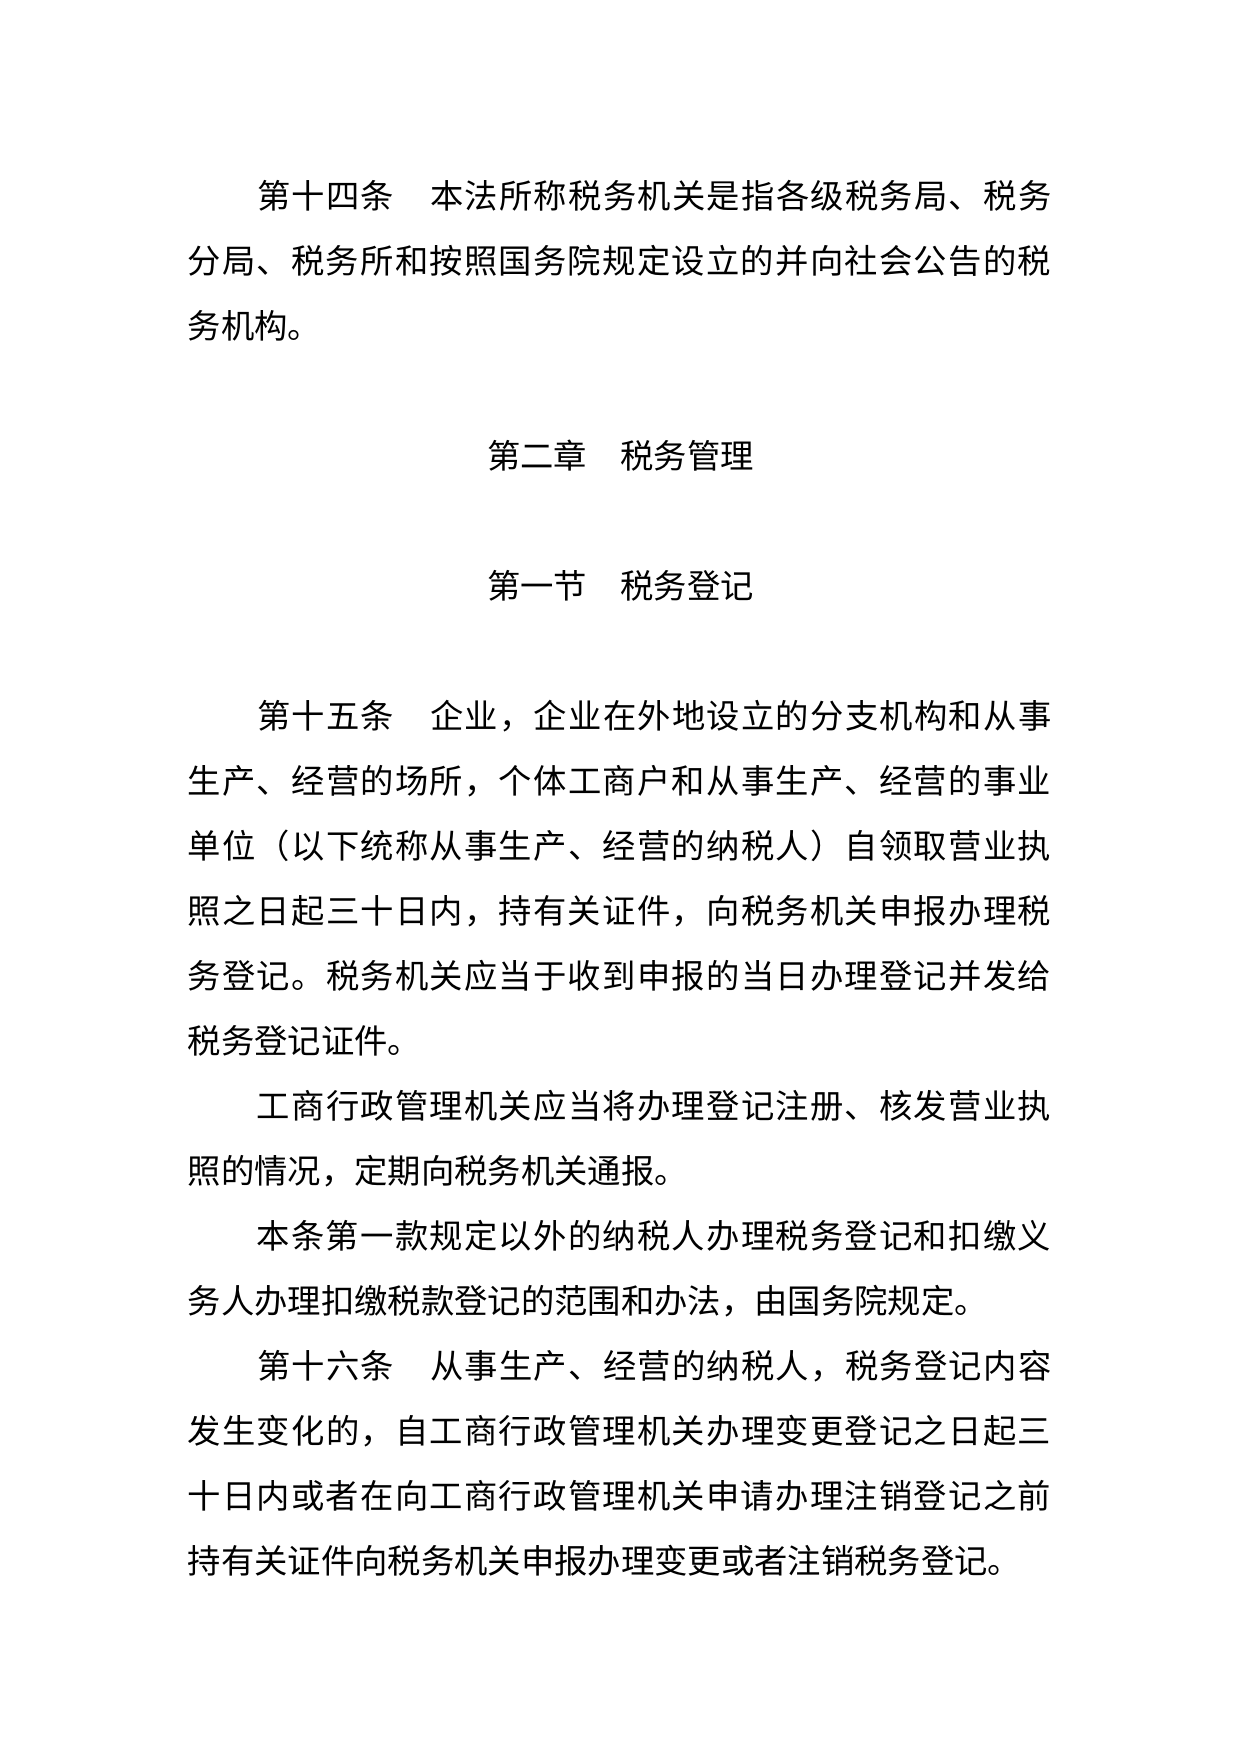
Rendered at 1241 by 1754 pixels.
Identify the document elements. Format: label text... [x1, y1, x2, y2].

text 工商行政管理机关应当将办理登记注册、核发营业执照的情况，定期向税务机关通报。 [187, 1072, 1053, 1202]
text 第十五条 企业，企业在外地设立的分支机构和从事生产、经营的场所，个体工商户和从事生产、经营的事业单位（以下统称从事生产、经营的纳税人）自领取营业执照之日起三十日内，持有关证件，向税务机关申报办理税务登记。税务机关应当于收到申报的当日办理登记并发给税务登记证件。 [187, 682, 1053, 1072]
text 第十四条 本法所称税务机关是指各级税务局、税务分局、税务所和按照国务院规定设立的并向社会公告的税务机构。 [187, 162, 1053, 357]
text 第十六条 从事生产、经营的纳税人，税务登记内容发生变化的，自工商行政管理机关办理变更登记之日起三十日内或者在向工商行政管理机关申请办理注销登记之前，持有关证件向税务机关申报办理变更或者注销税务登记。 [187, 1332, 1053, 1592]
text 第一节 税务登记 [187, 552, 1053, 617]
text 第二章 税务管理 [187, 422, 1053, 487]
text 本条第一款规定以外的纳税人办理税务登记和扣缴义务人办理扣缴税款登记的范围和办法，由国务院规定。 [187, 1202, 1053, 1332]
